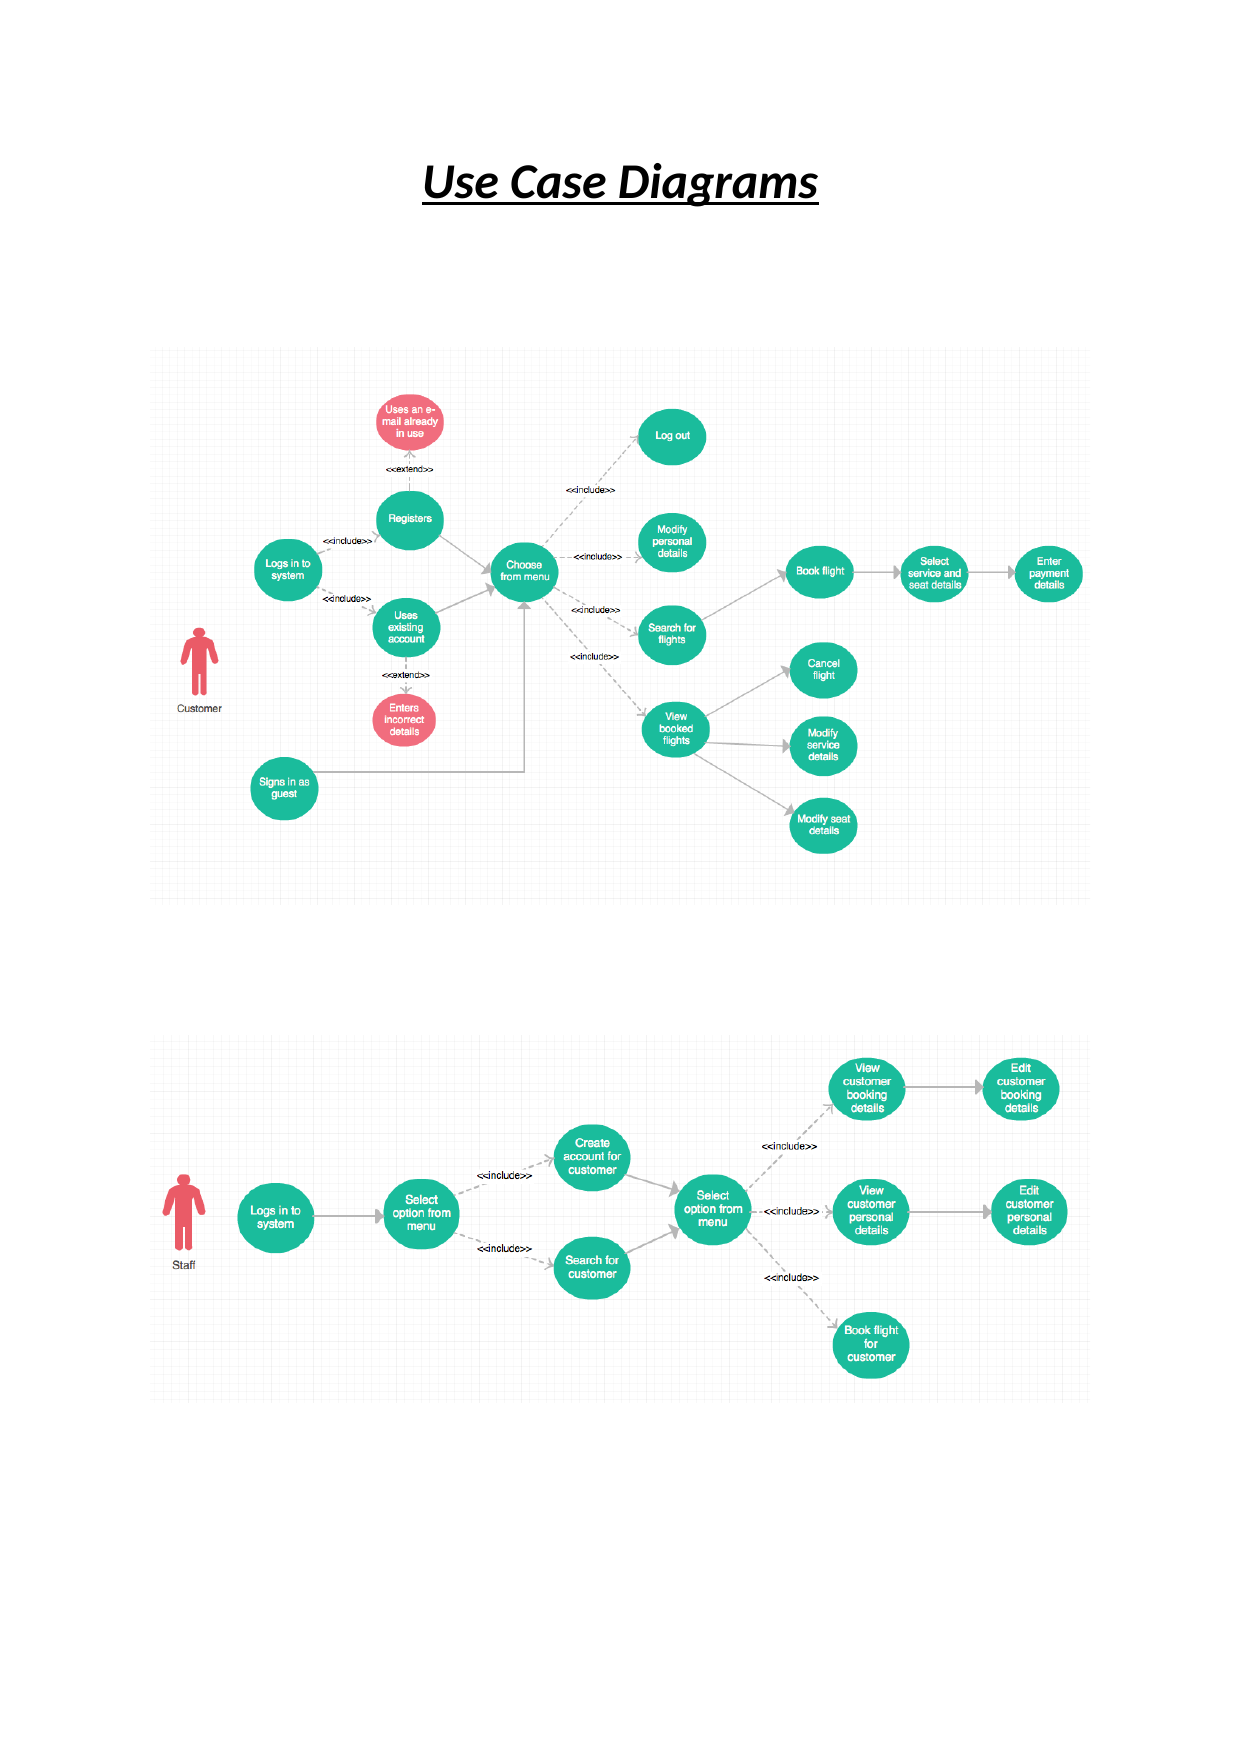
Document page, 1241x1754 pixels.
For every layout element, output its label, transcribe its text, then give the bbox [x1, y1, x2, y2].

text Use Case Diagrams [150, 150, 1090, 211]
picture [150, 347, 1091, 905]
picture [150, 1035, 1091, 1403]
